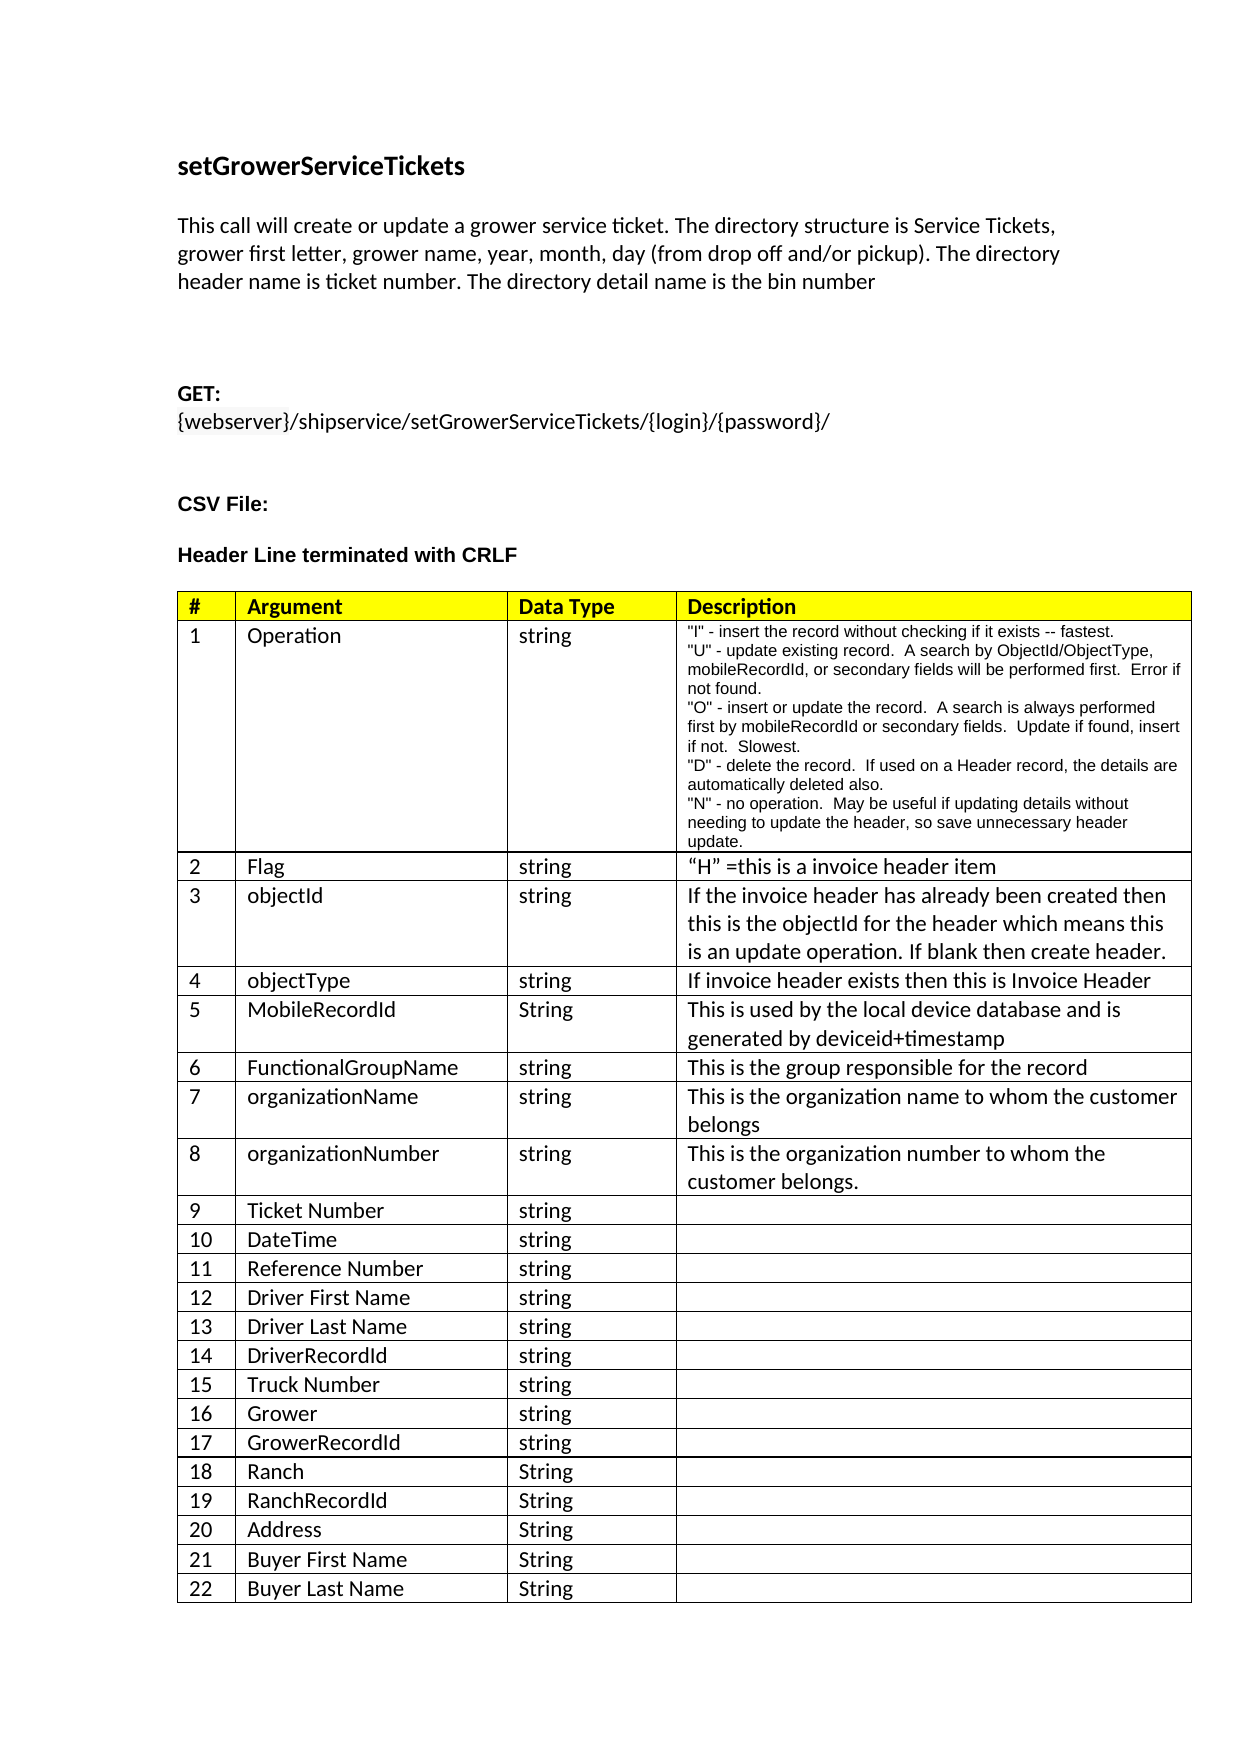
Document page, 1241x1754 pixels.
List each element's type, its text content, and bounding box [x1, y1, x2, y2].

table_cell String [508, 1458, 676, 1486]
table_header # [178, 592, 235, 620]
table_cell objectId [236, 881, 507, 966]
table_cell [677, 1341, 1191, 1369]
table_cell Operation [236, 621, 507, 851]
table_cell [677, 1283, 1191, 1311]
table_cell Ranch [236, 1458, 507, 1486]
table_cell This is used by the local device database and is generated by deviceid+timestamp [677, 996, 1191, 1052]
table_cell GrowerRecordId [236, 1429, 507, 1456]
table_cell This is the organization name to whom the customer belongs [677, 1082, 1191, 1138]
table_cell 10 [178, 1225, 235, 1253]
table_cell string [508, 1225, 676, 1253]
table_cell Ticket Number [236, 1196, 507, 1224]
table_cell 4 [178, 967, 235, 994]
table_header Argument [236, 592, 507, 620]
table_cell string [508, 1254, 676, 1282]
table_cell 9 [178, 1196, 235, 1224]
table_cell Reference Number [236, 1254, 507, 1282]
table_cell String [508, 1545, 676, 1573]
table_cell [677, 1225, 1191, 1253]
table_cell DriverRecordId [236, 1341, 507, 1369]
table_cell 20 [178, 1516, 235, 1544]
table_cell [677, 1458, 1191, 1486]
table_cell FunctionalGroupName [236, 1053, 507, 1081]
table_cell 18 [178, 1458, 235, 1486]
table_cell Flag [236, 853, 507, 880]
table_cell string [508, 1312, 676, 1340]
table_cell String [508, 996, 676, 1052]
table_cell [677, 1429, 1191, 1456]
table_cell string [508, 1399, 676, 1427]
table_cell Address [236, 1516, 507, 1544]
table_cell string [508, 967, 676, 994]
table_cell [677, 1516, 1191, 1544]
table_cell 14 [178, 1341, 235, 1369]
table_cell 3 [178, 881, 235, 966]
table_cell This is the group responsible for the record [677, 1053, 1191, 1081]
table_cell string [508, 1082, 676, 1138]
table_cell [677, 1370, 1191, 1398]
table_cell string [508, 1283, 676, 1311]
text GET: [177, 379, 1063, 407]
table_cell string [508, 1341, 676, 1369]
table_cell Truck Number [236, 1370, 507, 1398]
table_cell String [508, 1516, 676, 1544]
table_cell 6 [178, 1053, 235, 1081]
table_cell string [508, 881, 676, 966]
table_cell organizationName [236, 1082, 507, 1138]
text This call will create or update a grower service ticket. The directory structure is Service Tickets, grower first letter, grower name, year, month, day (from drop off and/or pickup). The directory header name is ticket number. The directory detail name is the bin number [177, 211, 1063, 295]
table_cell If the invoice header has already been created then this is the objectId for the header which means this is an update operation. If blank then create header. [677, 881, 1191, 966]
table_cell string [508, 853, 676, 880]
table_cell 13 [178, 1312, 235, 1340]
text {webserver}/shipservice/setGrowerServiceTickets/{login}/{password}/ [289, 407, 1063, 435]
table_cell 1 [178, 621, 235, 851]
table_cell 8 [178, 1139, 235, 1195]
table_cell [677, 1574, 1191, 1602]
table_cell 22 [178, 1574, 235, 1602]
table_cell If invoice header exists then this is Invoice Header [677, 967, 1191, 994]
table_cell 21 [178, 1545, 235, 1573]
table_cell 16 [178, 1399, 235, 1427]
table_cell 2 [178, 853, 235, 880]
table_cell [677, 1312, 1191, 1340]
table_cell String [508, 1574, 676, 1602]
table_cell This is the organization number to whom the customer belongs. [677, 1139, 1191, 1195]
table_cell string [508, 1370, 676, 1398]
table_cell [677, 1196, 1191, 1224]
table_cell string [508, 1196, 676, 1224]
table_cell 5 [178, 996, 235, 1052]
table_header Data Type [508, 592, 676, 620]
table_cell 19 [178, 1487, 235, 1514]
table_cell Driver Last Name [236, 1312, 507, 1340]
table_cell “H” =this is a invoice header item [677, 853, 1191, 880]
table_cell String [508, 1487, 676, 1514]
table_cell MobileRecordId [236, 996, 507, 1052]
table_cell RanchRecordId [236, 1487, 507, 1514]
table_cell 17 [178, 1429, 235, 1456]
table_cell 11 [178, 1254, 235, 1282]
table_cell string [508, 1053, 676, 1081]
table_cell "I" - insert the record without checking if it exists -- fastest. "U" - update existing record. A search by ObjectId/ObjectType, mobileRecordId, or secondary fields will be performed first. Error if not found. "O" - insert or update the record. A search is always performed first by mobileRecordId or secondary fields. Update if found, insert if not. Slowest. "D" - delete the record. If used on a Header record, the details are automatically deleted also. "N" - no operation. May be useful if updating details without needing to update the header, so save unnecessary header update. [677, 621, 1191, 851]
table_cell string [508, 1139, 676, 1195]
table_cell string [508, 1429, 676, 1456]
table_cell objectType [236, 967, 507, 994]
text Header Line terminated with CRLF [177, 543, 1063, 567]
table_cell [677, 1487, 1191, 1514]
table_cell string [508, 621, 676, 851]
table_cell Driver First Name [236, 1283, 507, 1311]
table_cell [677, 1545, 1191, 1573]
table_cell [677, 1399, 1191, 1427]
table_cell Buyer First Name [236, 1545, 507, 1573]
table_cell 12 [178, 1283, 235, 1311]
text CSV File: [177, 491, 1063, 515]
table_header Description [677, 592, 1191, 620]
table_cell 15 [178, 1370, 235, 1398]
table_cell [677, 1254, 1191, 1282]
table_cell DateTime [236, 1225, 507, 1253]
subtitle setGrowerServiceTickets [177, 148, 1063, 182]
table_cell 7 [178, 1082, 235, 1138]
table_cell Buyer Last Name [236, 1574, 507, 1602]
table_cell Grower [236, 1399, 507, 1427]
table_cell organizationNumber [236, 1139, 507, 1195]
